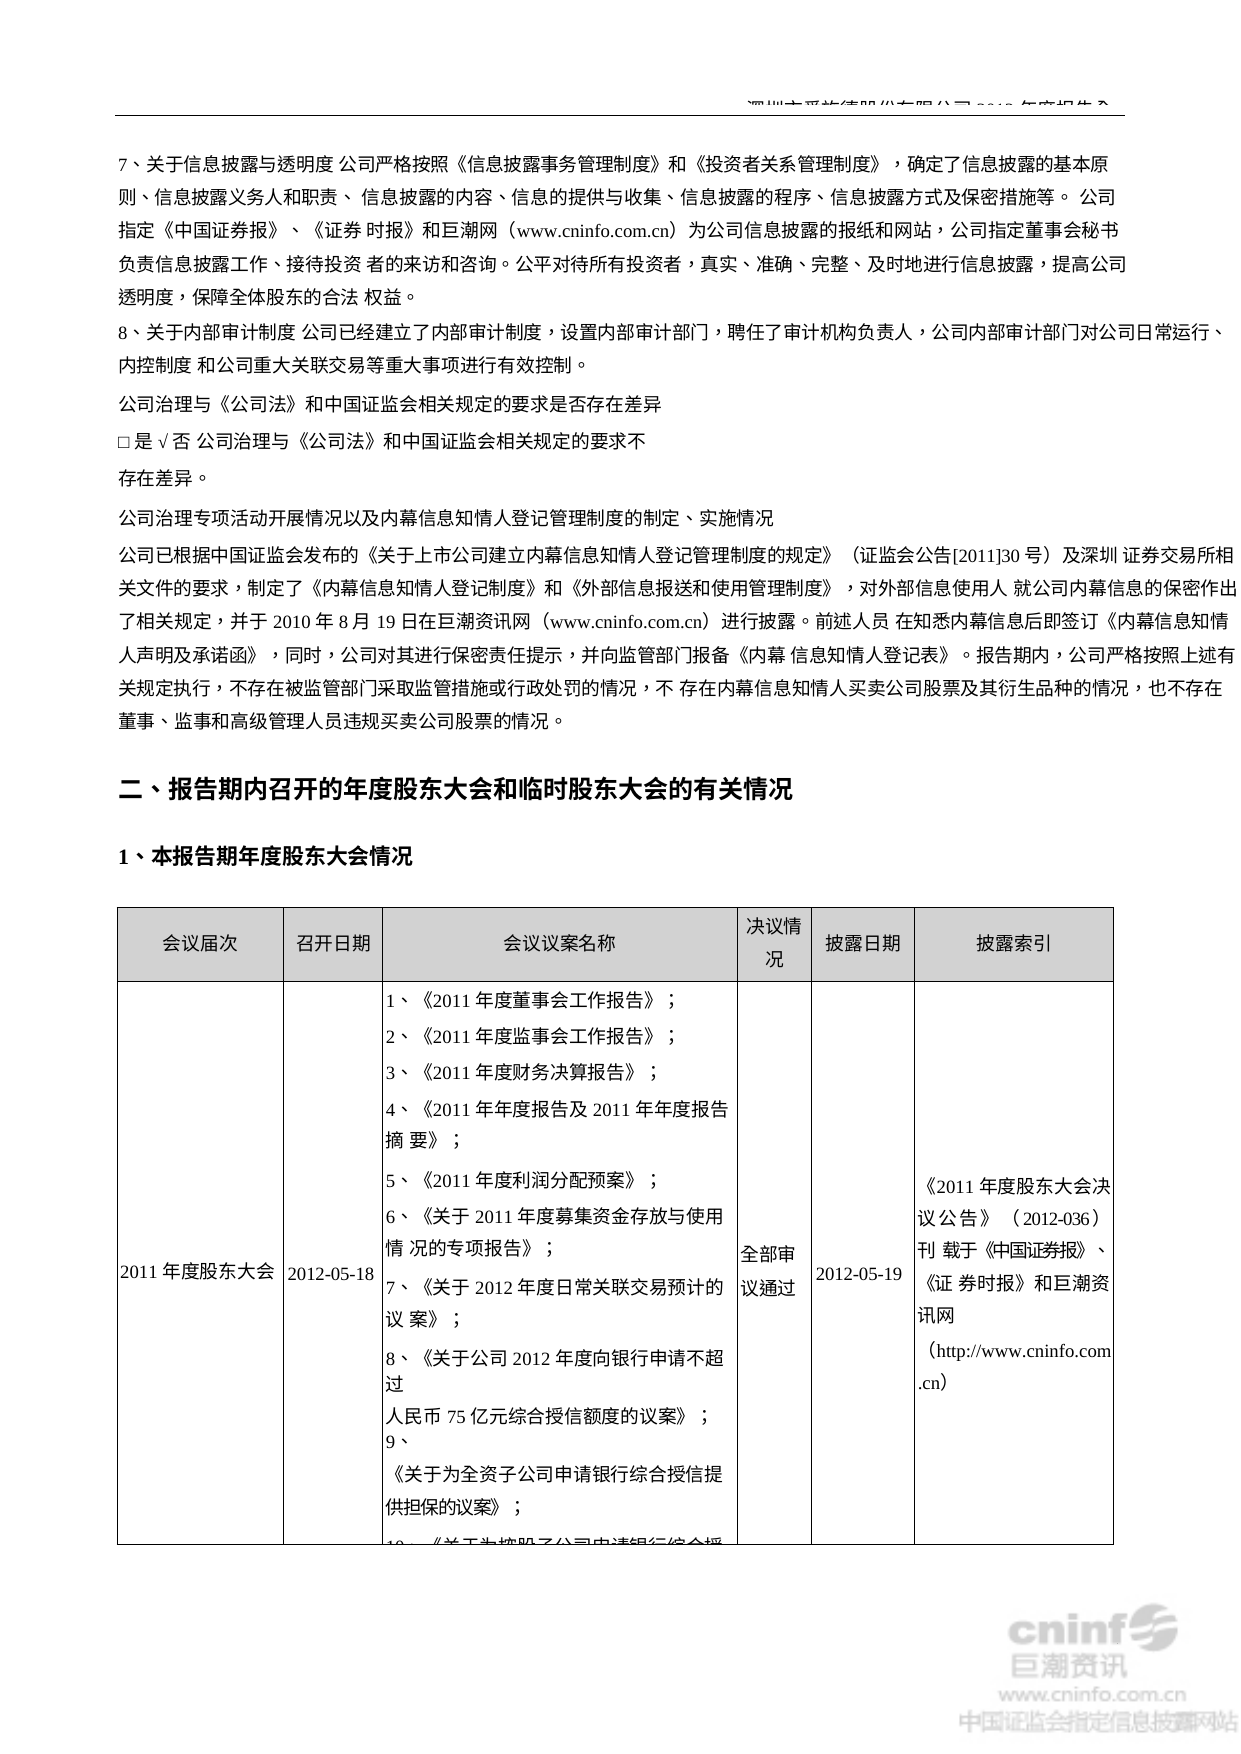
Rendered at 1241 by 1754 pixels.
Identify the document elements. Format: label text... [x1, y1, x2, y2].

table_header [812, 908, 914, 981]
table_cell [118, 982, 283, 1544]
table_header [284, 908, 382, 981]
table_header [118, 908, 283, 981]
picture [958, 1593, 1241, 1754]
subtitle 1、本报告期年度股东大会情况 [118, 841, 1240, 871]
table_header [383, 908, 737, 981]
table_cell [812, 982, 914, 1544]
text 7、关于信息披露与透明度 公司严格按照《信息披露事务管理制度》和《投资者关系管理制度》，确定了信息披露的基本原则、信息披露义务人和职责、 信息披露的内容、信息的提供与收集、信息披露的程序、信息披露方式及保密措施等。 公司指定《中国证券报》、《证券 时报》和巨潮网（www.cninfo.com.cn）为公司信息披露的报纸和网站，公司指定董事会秘书负责信息披露工作、接待投资 者的来访和咨询。公平对待所有投资者，真实、准确、完整、及时地进行信息披露，提高公司透明度，保障全体股东的合法 权益。 [118, 151, 1133, 309]
subtitle 二、报告期内召开的年度股东大会和临时股东大会的有关情况 [118, 771, 1240, 805]
text 公司已根据中国证监会发布的《关于上市公司建立内幕信息知情人登记管理制度的规定》（证监会公告[2011]30 号）及深圳 证券交易所相关文件的要求，制定了《内幕信息知情人登记制度》和《外部信息报送和使用管理制度》，对外部信息使用人 就公司内幕信息的保密作出了相关规定，并于 2010 年 8 月 19 日在巨潮资讯网（www.cninfo.com.cn）进行披露。前述人员 在知悉内幕信息后即签订《内幕信息知情人声明及承诺函》，同时，公司对其进行保密责任提示，并向监管部门报备《内幕 信息知情人登记表》。报告期内，公司严格按照上述有关规定执行，不存在被监管部门采取监管措施或行政处罚的情况，不 存在内幕信息知情人买卖公司股票及其衍生品种的情况，也不存在董事、监事和高级管理人员违规买卖公司股票的情况。 [118, 543, 1240, 734]
text 公司治理与《公司法》和中国证监会相关规定的要求是否存在差异 [118, 391, 1240, 417]
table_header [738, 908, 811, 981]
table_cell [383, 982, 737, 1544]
text 公司治理专项活动开展情况以及内幕信息知情人登记管理制度的制定、实施情况 [118, 505, 1240, 531]
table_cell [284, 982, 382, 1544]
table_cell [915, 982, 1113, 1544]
text 8、关于内部审计制度 公司已经建立了内部审计制度，设置内部审计部门，聘任了审计机构负责人，公司内部审计部门对公司日常运行、内控制度 和公司重大关联交易等重大事项进行有效控制。 [118, 319, 1240, 377]
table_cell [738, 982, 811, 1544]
text □ 是 √ 否 公司治理与《公司法》和中国证监会相关规定的要求不存在差异。 [118, 429, 664, 490]
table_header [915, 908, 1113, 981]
